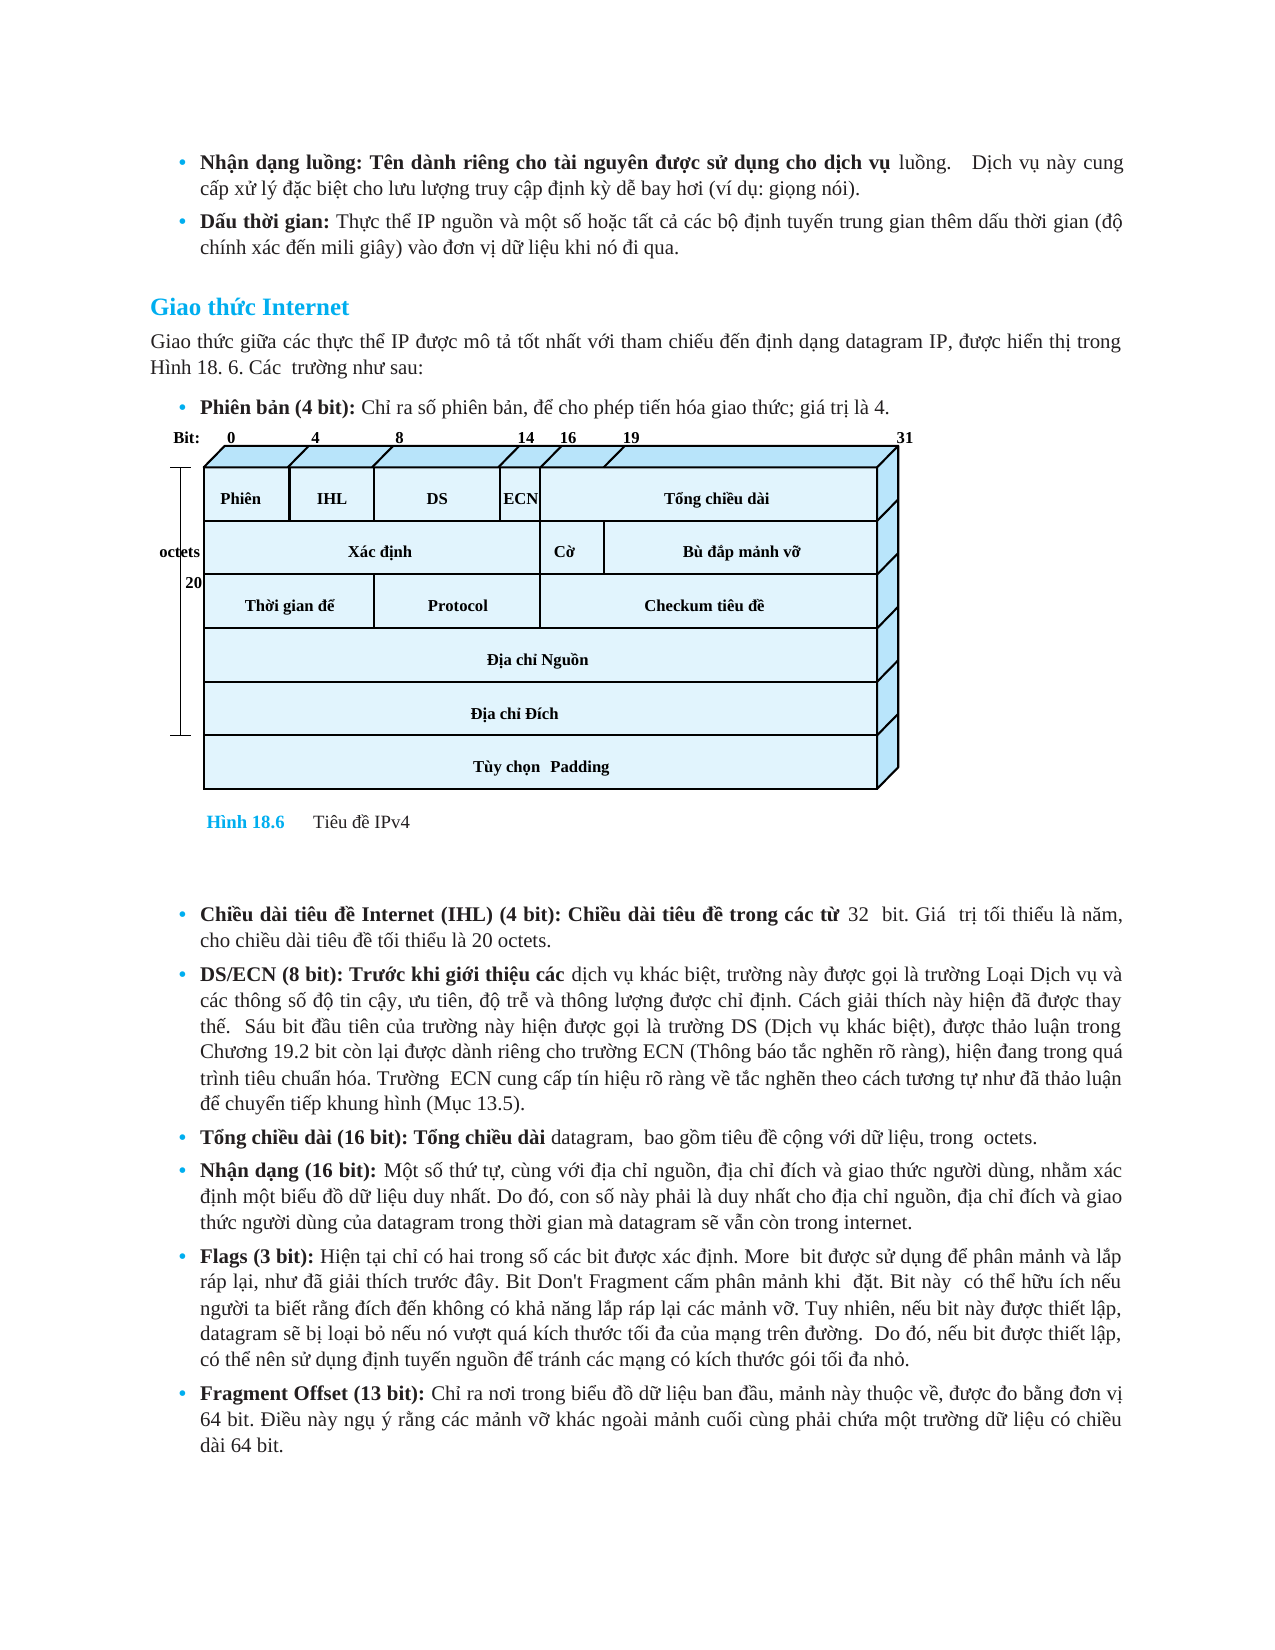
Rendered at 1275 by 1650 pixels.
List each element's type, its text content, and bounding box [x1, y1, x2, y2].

list Flags (3 bit): Hiện tại chỉ có hai trong số các bit được xác định. More bit được sử dụng để phân mảnh và lắp ráp lại, như đã giải thích trước đây. Bit Don't Fragment cấm phân mảnh khi đặt. Bit này có thể hữu ích nếu người ta biết rằng đích đến không có khả năng lắp ráp lại các mảnh vỡ. Tuy nhiên, nếu bit này được thiết lập, datagram sẽ bị loại bỏ nếu nó vượt quá kích thước tối đa của mạng trên đường. Do đó, nếu bit được thiết lập, có thể nên sử dụng định tuyến nguồn để tránh các mạng có kích thước gói tối đa nhỏ. [179, 1243, 1124, 1371]
list Nhận dạng luồng: Tên dành riêng cho tài nguyên được sử dụng cho dịch vụ luồng. Dịch vụ này cung cấp xử lý đặc biệt cho lưu lượng truy cập định kỳ dễ bay hơi (ví dụ: giọng nói). [179, 150, 1124, 200]
list Dấu thời gian: Thực thể IP nguồn và một số hoặc tất cả các bộ định tuyến trung gian thêm dấu thời gian (độ chính xác đến mili giây) vào đơn vị dữ liệu khi nó đi qua. [179, 209, 1124, 259]
list Phiên bản (4 bit): Chỉ ra số phiên bản, để cho phép tiến hóa giao thức; giá trị là 4. [179, 394, 1124, 419]
list Chiều dài tiêu đề Internet (IHL) (4 bit): Chiều dài tiêu đề trong các từ 32 bit. Giá trị tối thiểu là năm, cho chiều dài tiêu đề tối thiểu là 20 octets. [179, 902, 1124, 952]
text Hình 18.6 Tiêu đề IPv4 [148, 811, 1125, 833]
list Nhận dạng (16 bit): Một số thứ tự, cùng với địa chỉ nguồn, địa chỉ đích và giao thức người dùng, nhằm xác định một biểu đồ dữ liệu duy nhất. Do đó, con số này phải là duy nhất cho địa chỉ nguồn, địa chỉ đích và giao thức người dùng của datagram trong thời gian mà datagram sẽ vẫn còn trong internet. [179, 1158, 1124, 1234]
list Fragment Offset (13 bit): Chỉ ra nơi trong biểu đồ dữ liệu ban đầu, mảnh này thuộc về, được đo bằng đơn vị 64 bit. Điều này ngụ ý rằng các mảnh vỡ khác ngoài mảnh cuối cùng phải chứa một trường dữ liệu có chiều dài 64 bit. [179, 1381, 1124, 1457]
subtitle Giao thức Internet [150, 292, 1125, 320]
list DS/ECN (8 bit): Trước khi giới thiệu các dịch vụ khác biệt, trường này được gọi là trường Loại Dịch vụ và các thông số độ tin cậy, ưu tiên, độ trễ và thông lượng được chỉ định. Cách giải thích này hiện đã được thay thế. Sáu bit đầu tiên của trường này hiện được gọi là trường DS (Dịch vụ khác biệt), được thảo luận trong Chương 19.2 bit còn lại được dành riêng cho trường ECN (Thông báo tắc nghẽn rõ ràng), hiện đang trong quá trình tiêu chuẩn hóa. Trường ECN cung cấp tín hiệu rõ ràng về tắc nghẽn theo cách tương tự như đã thảo luận để chuyển tiếp khung hình (Mục 13.5). [179, 962, 1124, 1115]
text Giao thức giữa các thực thể IP được mô tả tốt nhất với tham chiếu đến định dạng datagram IP, được hiển thị trong Hình 18. 6. Các trường như sau: [150, 329, 1124, 379]
list Tổng chiều dài (16 bit): Tổng chiều dài datagram, bao gồm tiêu đề cộng với dữ liệu, trong octets. [179, 1125, 1124, 1149]
